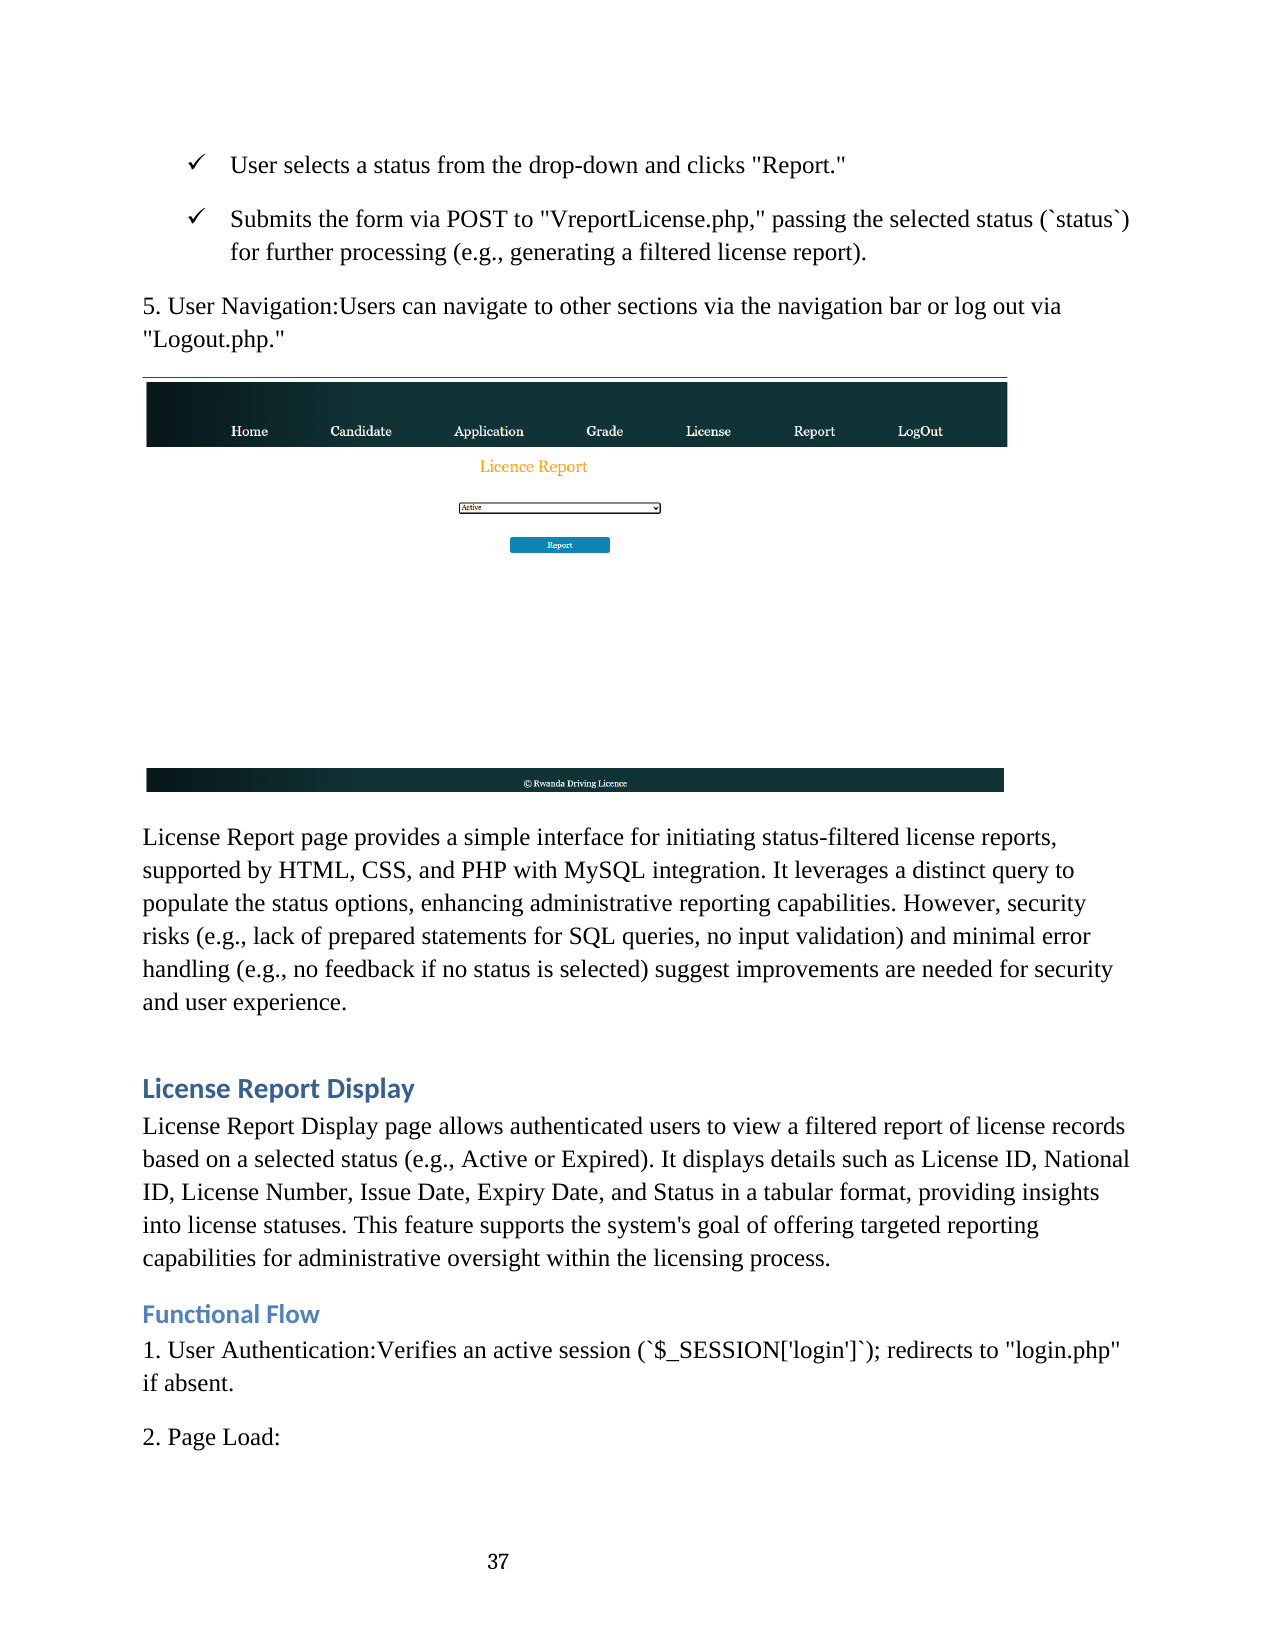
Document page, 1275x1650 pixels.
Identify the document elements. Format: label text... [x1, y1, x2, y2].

list User Navigation:Users can navigate to other sections via the navigation bar or log out via "Logout.php." [142, 291, 1132, 352]
text 2. Page Load: [142, 1422, 1132, 1451]
list User selects a status from the drop-down and clicks "Report." [186, 150, 1132, 179]
subtitle License Report Display [142, 1071, 1132, 1106]
subtitle Functional Flow [142, 1297, 1132, 1330]
text License Report Display page allows authenticated users to view a filtered report of license records based on a selected status (e.g., Active or Expired). It displays details such as License ID, National ID, License Number, Issue Date, Expiry Date, and Status in a tabular format, providing insights into license statuses. This feature supports the system's goal of offering targeted reporting capabilities for administrative oversight within the licensing process. [142, 1111, 1132, 1272]
picture [142, 377, 1008, 798]
list Submits the form via POST to "VreportLicense.php," passing the selected status (`status`) for further processing (e.g., generating a filtered license report). [186, 204, 1132, 266]
text 1. User Authentication:Verifies an active session (`$_SESSION['login']`); redirects to "login.php" if absent. [142, 1335, 1132, 1397]
text License Report page provides a simple interface for initiating status-filtered license reports, supported by HTML, CSS, and PHP with MySQL integration. It leverages a distinct query to populate the status options, enhancing administrative reporting capabilities. However, security risks (e.g., lack of prepared statements for SQL queries, no input validation) and minimal error handling (e.g., no feedback if no status is selected) suggest improvements are needed for security and user experience. [142, 822, 1132, 1016]
